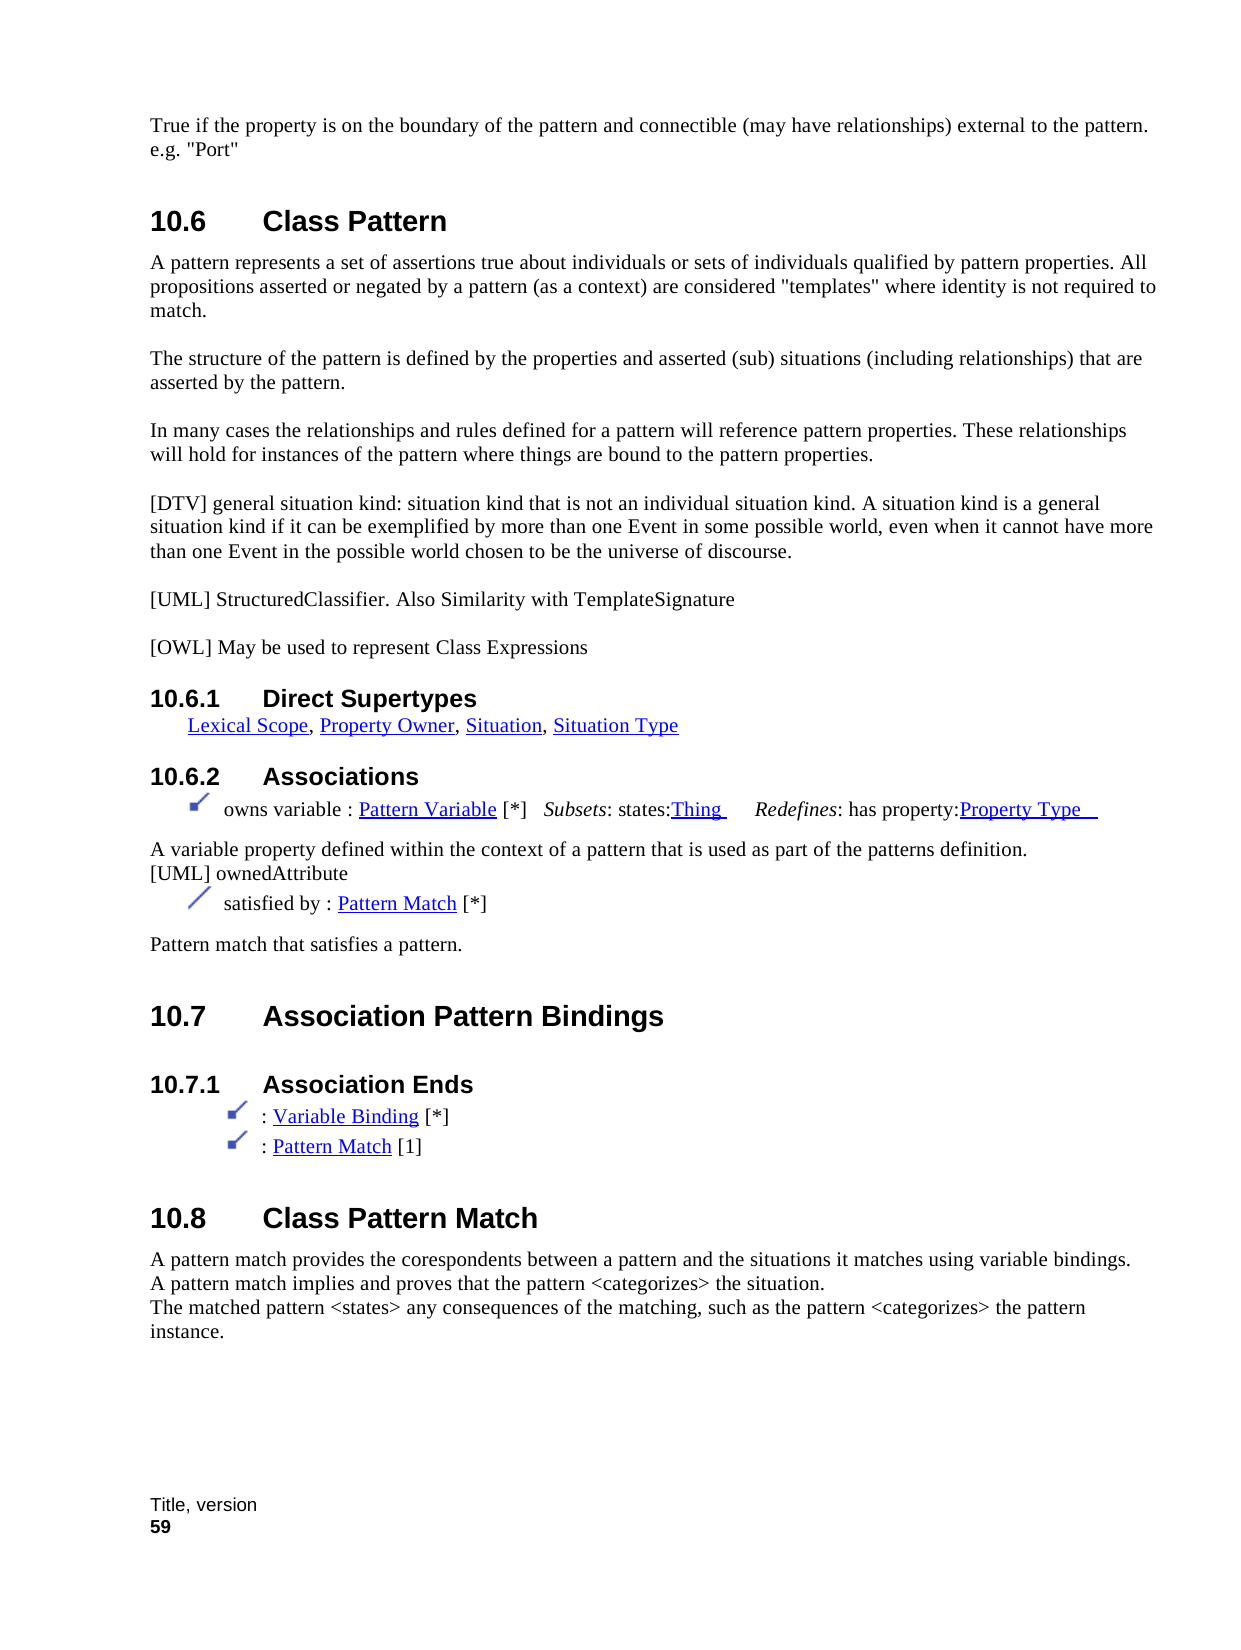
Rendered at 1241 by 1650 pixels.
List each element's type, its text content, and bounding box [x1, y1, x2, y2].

text owns variable : Pattern Variable [*] Subsets: states:Thing Redefines: has property:Property Type [187, 791, 1165, 821]
subtitle Class Pattern Match [150, 1201, 1165, 1235]
text A pattern match provides the corespondents between a pattern and the situations it matches using variable bindings. A pattern match implies and proves that the pattern <categorizes> the situation. The matched pattern <states> any consequences of the matching, such as the pattern <categorizes> the pattern instance. [150, 1247, 1165, 1343]
picture [225, 1098, 251, 1124]
text : Variable Binding [*] [150, 1099, 1165, 1128]
text A pattern represents a set of assertions true about individuals or sets of individuals qualified by pattern properties. All propositions asserted or negated by a pattern (as a context) are considered "templates" where identity is not required to match. The structure of the pattern is defined by the properties and asserted (sub) situations (including relationships) that are asserted by the pattern. In many cases the relationships and rules defined for a pattern will reference pattern properties. These relationships will hold for instances of the pattern where things are bound to the pattern properties. [DTV] general situation kind: situation kind that is not an individual situation kind. A situation kind is a general situation kind if it can be exemplified by more than one Event in some possible world, even when it cannot have more than one Event in the possible world chosen to be the universe of discourse. [UML] StructuredClassifier. Also Similarity with TemplateSignature [OWL] May be used to represent Class Expressions [150, 250, 1165, 659]
picture [187, 885, 213, 911]
text Lexical Scope, Property Owner, Situation, Situation Type [187, 713, 1165, 737]
subtitle Association Ends [150, 1070, 1165, 1099]
subtitle Association Pattern Bindings [150, 999, 1165, 1033]
text Pattern match that satisfies a pattern. [150, 932, 1165, 956]
text satisfied by : Pattern Match [*] [187, 885, 1165, 915]
subtitle Class Pattern [150, 204, 1165, 238]
text : Pattern Match [1] [150, 1128, 1165, 1158]
picture [187, 790, 213, 816]
picture [225, 1128, 251, 1154]
subtitle Associations [150, 762, 1165, 791]
text A variable property defined within the context of a pattern that is used as part of the patterns definition. [UML] ownedAttribute [150, 837, 1165, 885]
subtitle Direct Supertypes [150, 684, 1165, 713]
text True if the property is on the boundary of the pattern and connectible (may have relationships) external to the pattern. e.g. "Port" [150, 112, 1165, 161]
